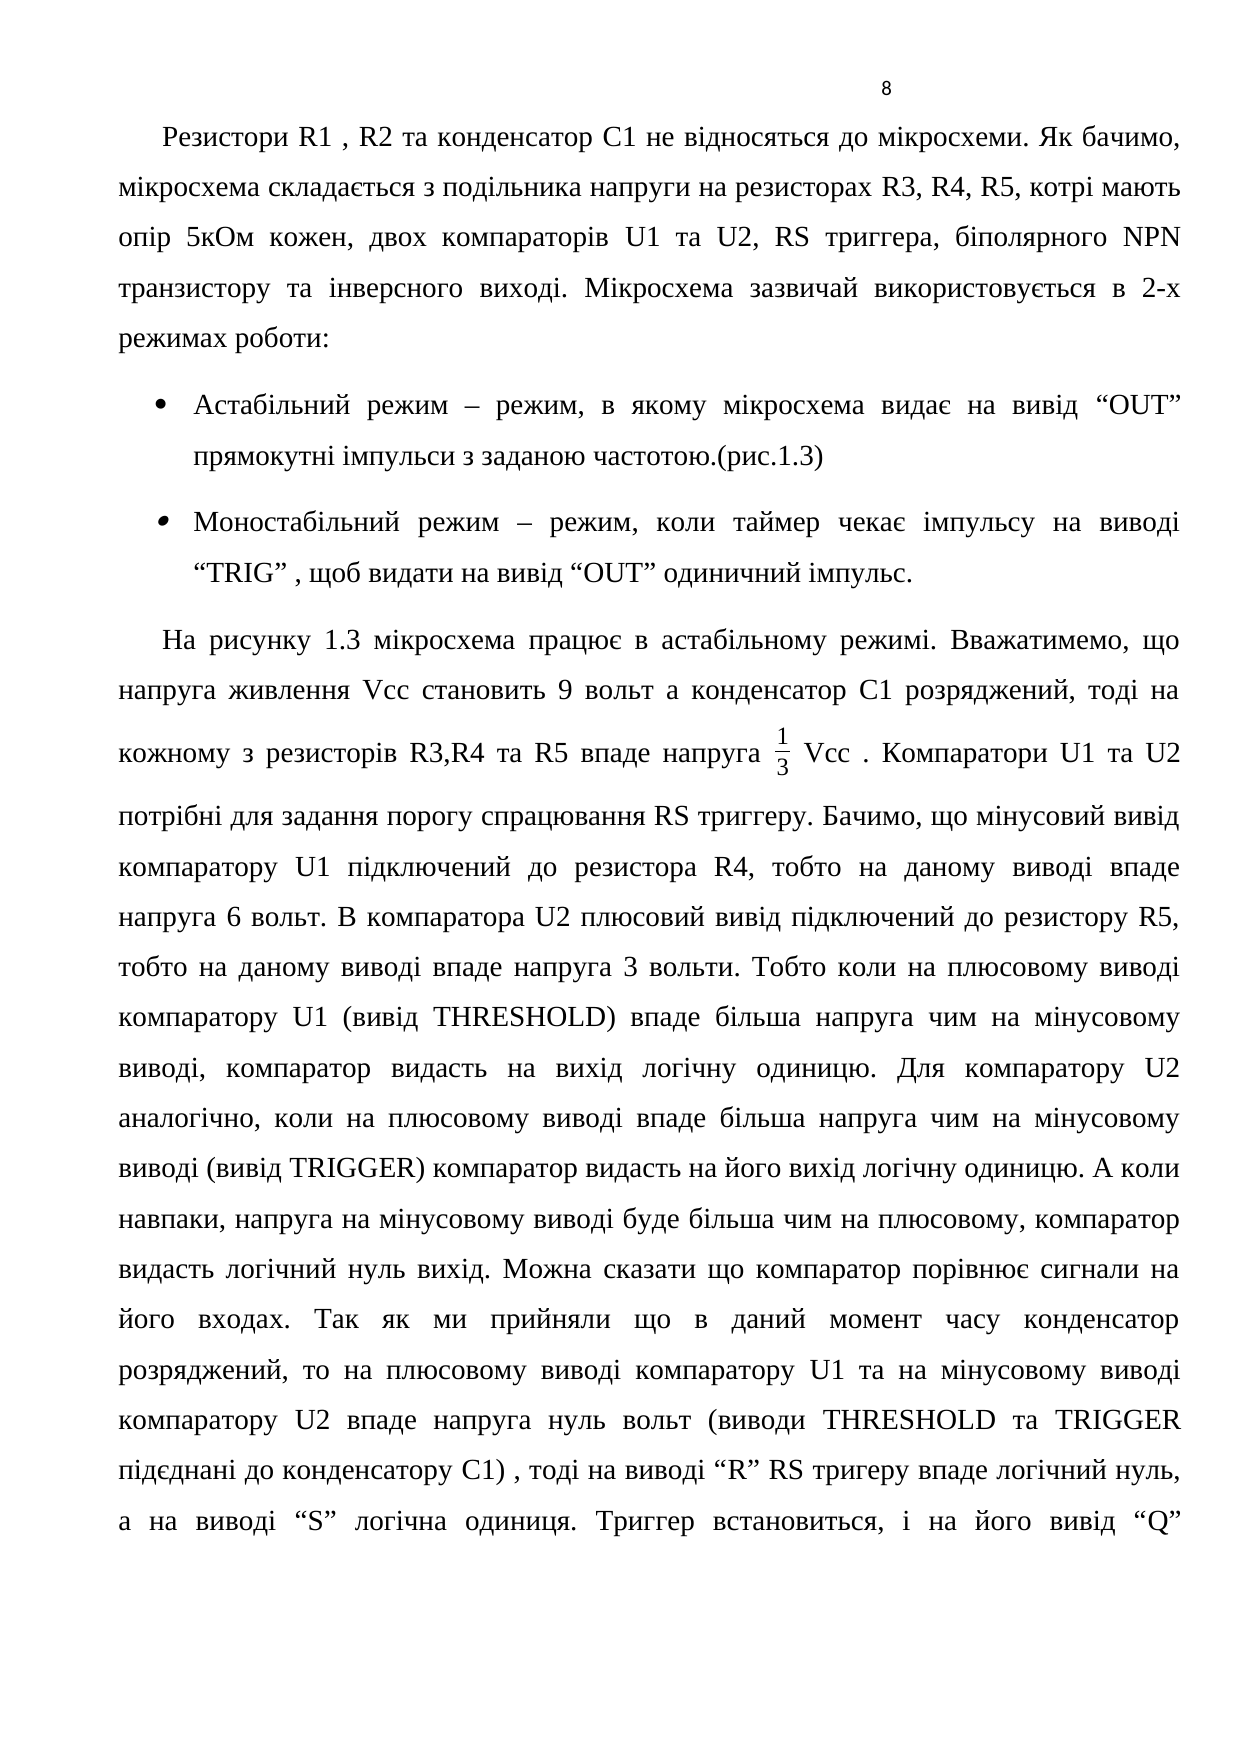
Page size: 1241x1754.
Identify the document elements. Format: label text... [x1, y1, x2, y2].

list Моностабільний режим – режим, коли таймер чекає імпульсу на виводі “TRIG” , щоб видати на вивід “OUT” одиничний імпульс. [156, 504, 1181, 588]
text Резистори R1 , R2 та конденсатор C1 не відносяться до мікросхеми. Як бачимо, мікросхема складається з подільника напруги на резисторах R3, R4, R5, котрі мають опір 5кОм кожен, двох компараторів U1 та U2, RS триггера, біполярного NPN транзистору та інверсного виході. Мікросхема зазвичай використовується в 2-х режимах роботи: [118, 119, 1181, 354]
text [118, 622, 1181, 1536]
list Астабільний режим – режим, в якому мікросхема видає на вивід “OUT” прямокутні імпульси з заданою частотою.(рис.1.3) [156, 387, 1181, 471]
